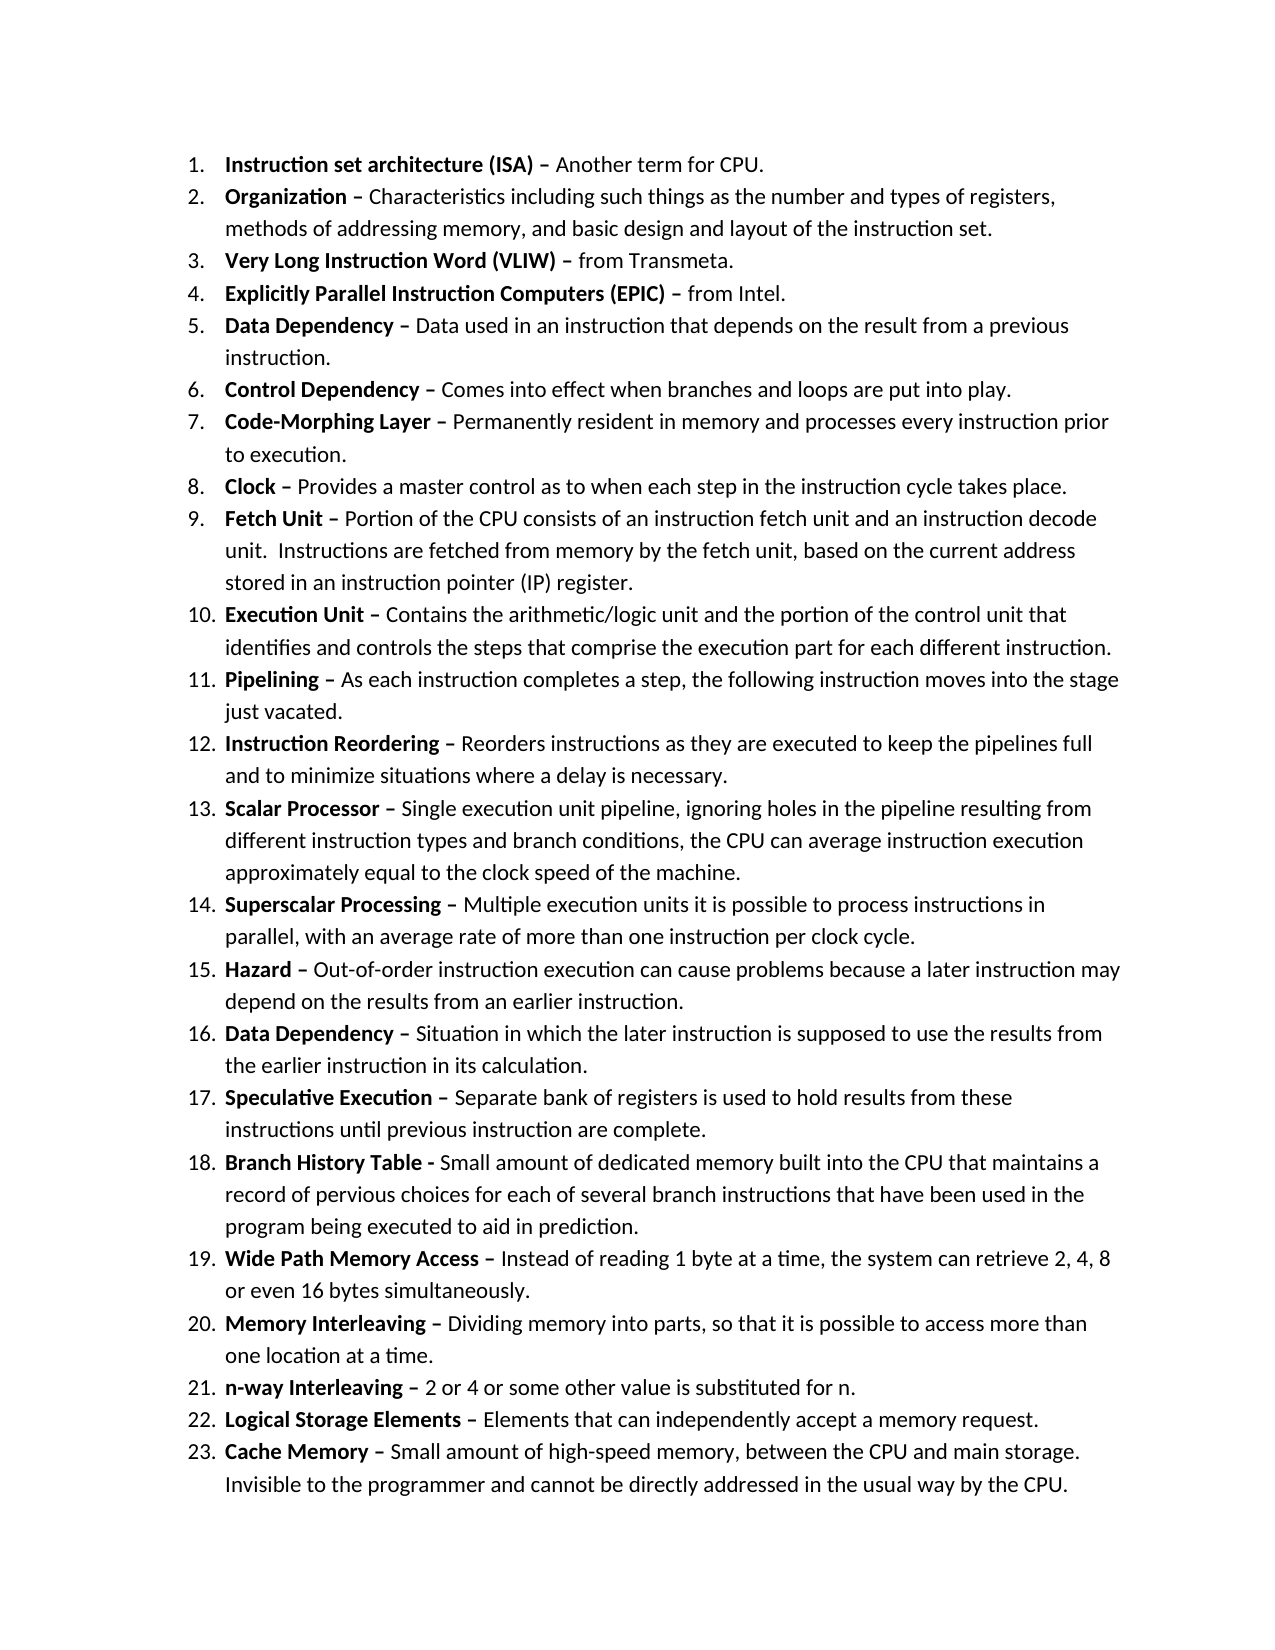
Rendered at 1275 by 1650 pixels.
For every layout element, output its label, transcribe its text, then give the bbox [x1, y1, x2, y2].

list Superscalar Processing – Multiple execution units it is possible to process instructions in parallel, with an average rate of more than one instruction per clock cycle. [187, 890, 1125, 951]
list Data Dependency – Data used in an instruction that depends on the result from a previous instruction. [187, 311, 1125, 371]
list Wide Path Memory Access – Instead of reading 1 byte at a time, the system can retrieve 2, 4, 8 or even 16 bytes simultaneously. [187, 1244, 1125, 1304]
list Execution Unit – Contains the arithmetic/logic unit and the portion of the control unit that identifies and controls the steps that comprise the execution part for each different instruction. [187, 601, 1125, 661]
list Organization – Characteristics including such things as the number and types of registers, methods of addressing memory, and basic design and layout of the instruction set. [187, 182, 1125, 242]
list Instruction set architecture (ISA) – Another term for CPU. [187, 150, 1125, 178]
list Cache Memory – Small amount of high-speed memory, between the CPU and main storage. Invisible to the programmer and cannot be directly addressed in the usual way by the CPU. [187, 1437, 1125, 1498]
list Very Long Instruction Word (VLIW) – from Transmeta. [187, 247, 1125, 274]
list Fetch Unit – Portion of the CPU consists of an instruction fetch unit and an instruction decode unit. Instructions are fetched from memory by the fetch unit, based on the current address stored in an instruction pointer (IP) register. [187, 504, 1125, 596]
list Instruction Reordering – Reorders instructions as they are executed to keep the pipelines full and to minimize situations where a delay is necessary. [187, 729, 1125, 789]
list Branch History Table - Small amount of dedicated memory built into the CPU that maintains a record of pervious choices for each of several branch instructions that have been used in the program being executed to aid in prediction. [187, 1148, 1125, 1240]
list Clock – Provides a master control as to when each step in the instruction cycle takes place. [187, 472, 1125, 500]
list Speculative Execution – Separate bank of registers is used to hold results from these instructions until previous instruction are complete. [187, 1083, 1125, 1144]
list Logical Storage Elements – Elements that can independently accept a memory request. [187, 1405, 1125, 1433]
list Memory Interleaving – Dividing memory into parts, so that it is possible to access more than one location at a time. [187, 1309, 1125, 1369]
list Control Dependency – Comes into effect when branches and loops are put into play. [187, 375, 1125, 403]
list Scalar Processor – Single execution unit pipeline, ignoring holes in the pipeline resulting from different instruction types and branch conditions, the CPU can average instruction execution approximately equal to the clock speed of the machine. [187, 794, 1125, 886]
list Hazard – Out-of-order instruction execution can cause problems because a later instruction may depend on the results from an earlier instruction. [187, 955, 1125, 1015]
list n-way Interleaving – 2 or 4 or some other value is substituted for n. [187, 1373, 1125, 1401]
list Code-Morphing Layer – Permanently resident in memory and processes every instruction prior to execution. [187, 407, 1125, 468]
list Pipelining – As each instruction completes a step, the following instruction moves into the stage just vacated. [187, 665, 1125, 725]
list Data Dependency – Situation in which the later instruction is supposed to use the results from the earlier instruction in its calculation. [187, 1019, 1125, 1079]
list Explicitly Parallel Instruction Computers (EPIC) – from Intel. [187, 279, 1125, 307]
